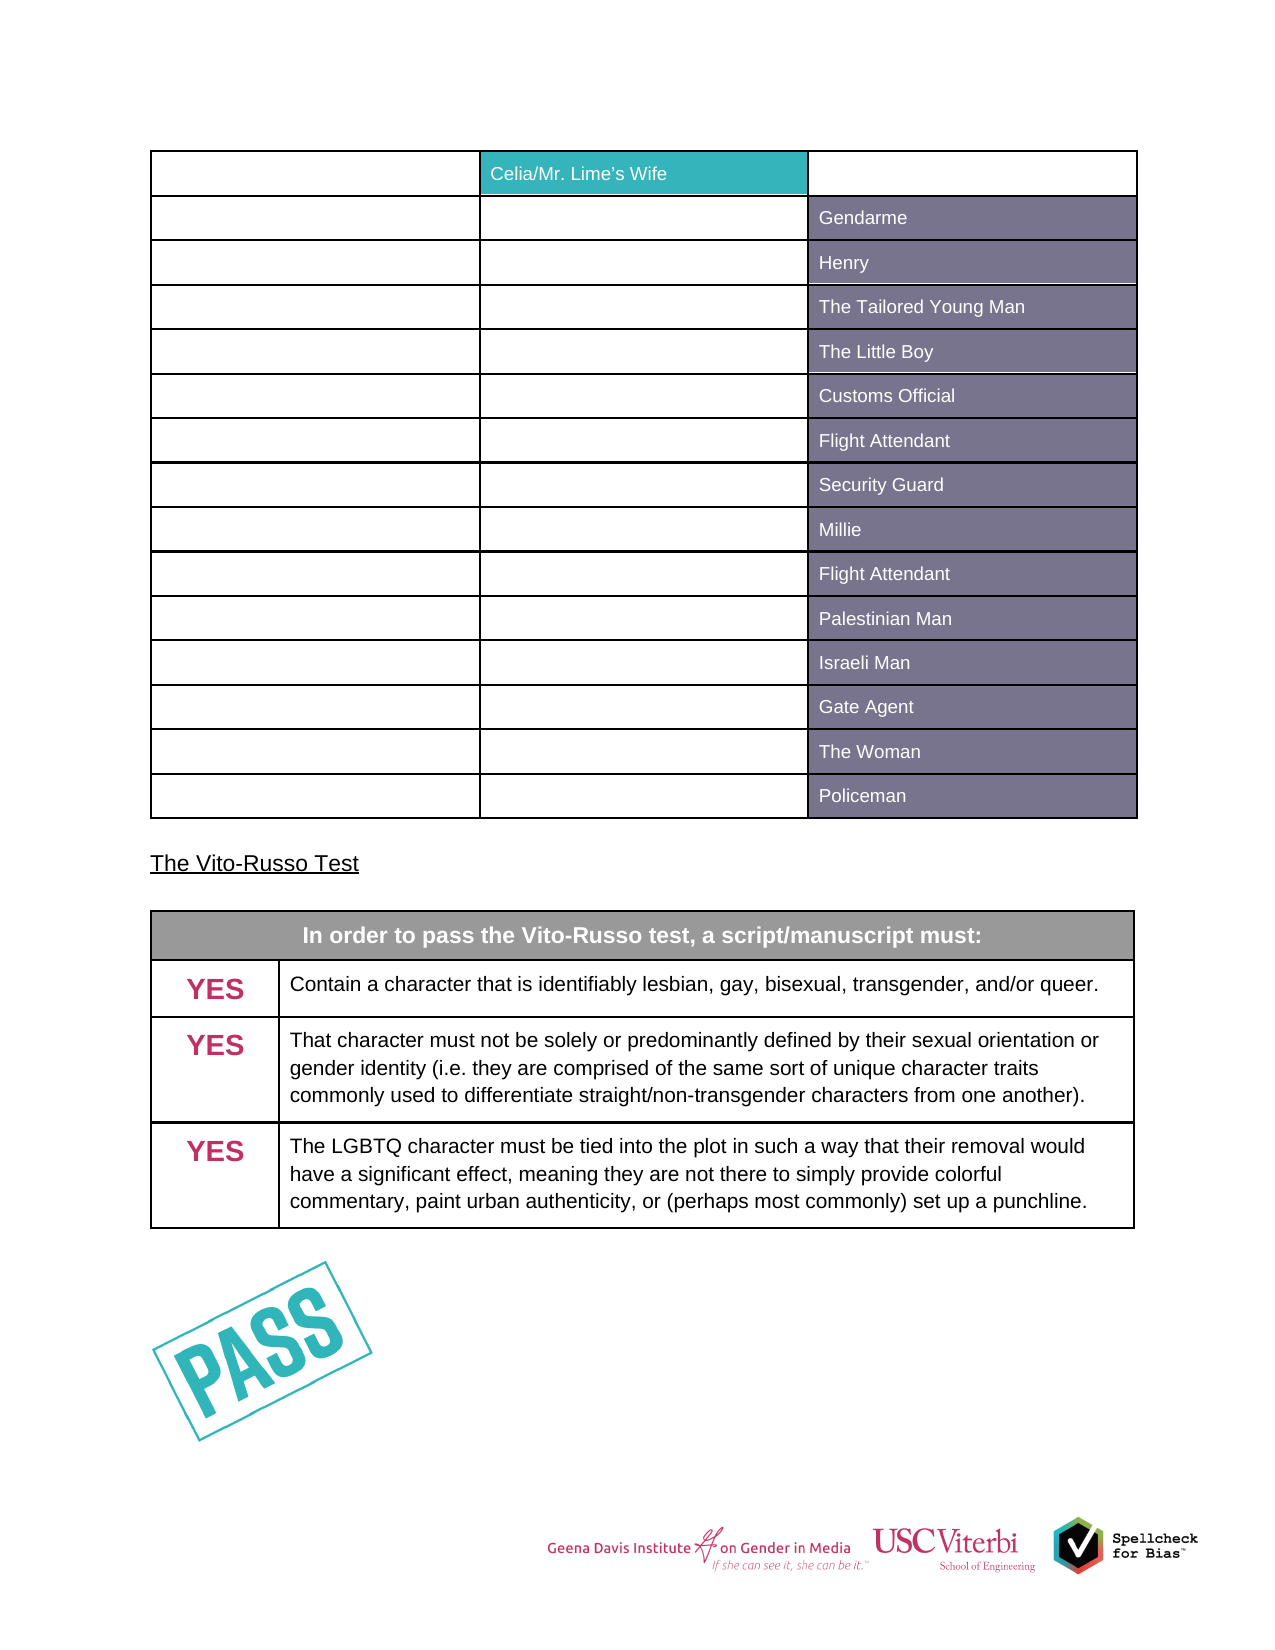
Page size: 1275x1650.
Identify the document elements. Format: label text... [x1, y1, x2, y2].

table_cell [152, 641, 479, 684]
table_cell [481, 241, 807, 283]
table_cell [152, 730, 479, 773]
picture [150, 1259, 375, 1444]
table_cell The Tailored Young Man [809, 286, 1136, 328]
table_cell [481, 330, 807, 372]
table_cell [152, 286, 479, 328]
table_cell [481, 464, 807, 506]
text The Vito-Russo Test [150, 849, 1125, 876]
table_cell The Woman [809, 730, 1136, 773]
table_cell Contain a character that is identifiably lesbian, gay, bisexual, transgender, and/or queer. [280, 961, 1133, 1016]
table_cell Henry [809, 241, 1136, 283]
table_cell Security Guard [809, 464, 1136, 506]
table_cell [152, 197, 479, 239]
table_cell Celia/Mr. Lime’s Wife [481, 152, 807, 194]
table_cell [481, 553, 807, 595]
table_cell [481, 508, 807, 550]
table_cell [152, 508, 479, 550]
table_cell [481, 419, 807, 461]
table_cell [152, 375, 479, 417]
table_cell [152, 419, 479, 461]
table_cell [152, 597, 479, 639]
table_cell The Little Boy [809, 330, 1136, 372]
table_cell Millie [809, 508, 1136, 550]
table_cell [152, 464, 479, 506]
table_cell Gendarme [809, 197, 1136, 239]
table_header In order to pass the Vito-Russo test, a script/manuscript must: [152, 912, 1133, 959]
table_cell [481, 641, 807, 684]
table_cell YES [152, 1018, 278, 1121]
table_cell [481, 730, 807, 773]
picture [532, 1515, 1212, 1577]
table_cell [481, 597, 807, 639]
table_cell YES [152, 1124, 278, 1227]
table_cell [481, 775, 807, 817]
table_cell Policeman [809, 775, 1136, 817]
table_cell [152, 241, 479, 283]
table_cell Palestinian Man [809, 597, 1136, 639]
table_cell [481, 286, 807, 328]
table_cell [152, 553, 479, 595]
table_cell [152, 330, 479, 372]
table_cell Customs Official [809, 375, 1136, 417]
table_cell Flight Attendant [809, 419, 1136, 461]
table_cell [481, 197, 807, 239]
table_cell [481, 686, 807, 728]
table_cell [152, 775, 479, 817]
table_cell That character must not be solely or predominantly defined by their sexual orientation or gender identity (i.e. they are comprised of the same sort of unique character traits commonly used to differentiate straight/non-transgender characters from one another). [280, 1018, 1133, 1121]
table_cell Flight Attendant [809, 553, 1136, 595]
table_cell [809, 152, 1136, 194]
table_cell YES [152, 961, 278, 1016]
table_cell [152, 152, 479, 194]
table_cell Israeli Man [809, 641, 1136, 684]
table_cell The LGBTQ character must be tied into the plot in such a way that their removal would have a significant effect, meaning they are not there to simply provide colorful commentary, paint urban authenticity, or (perhaps most commonly) set up a punchline. [280, 1124, 1133, 1227]
table_cell Gate Agent [809, 686, 1136, 728]
table_cell [152, 686, 479, 728]
table_cell [481, 375, 807, 417]
